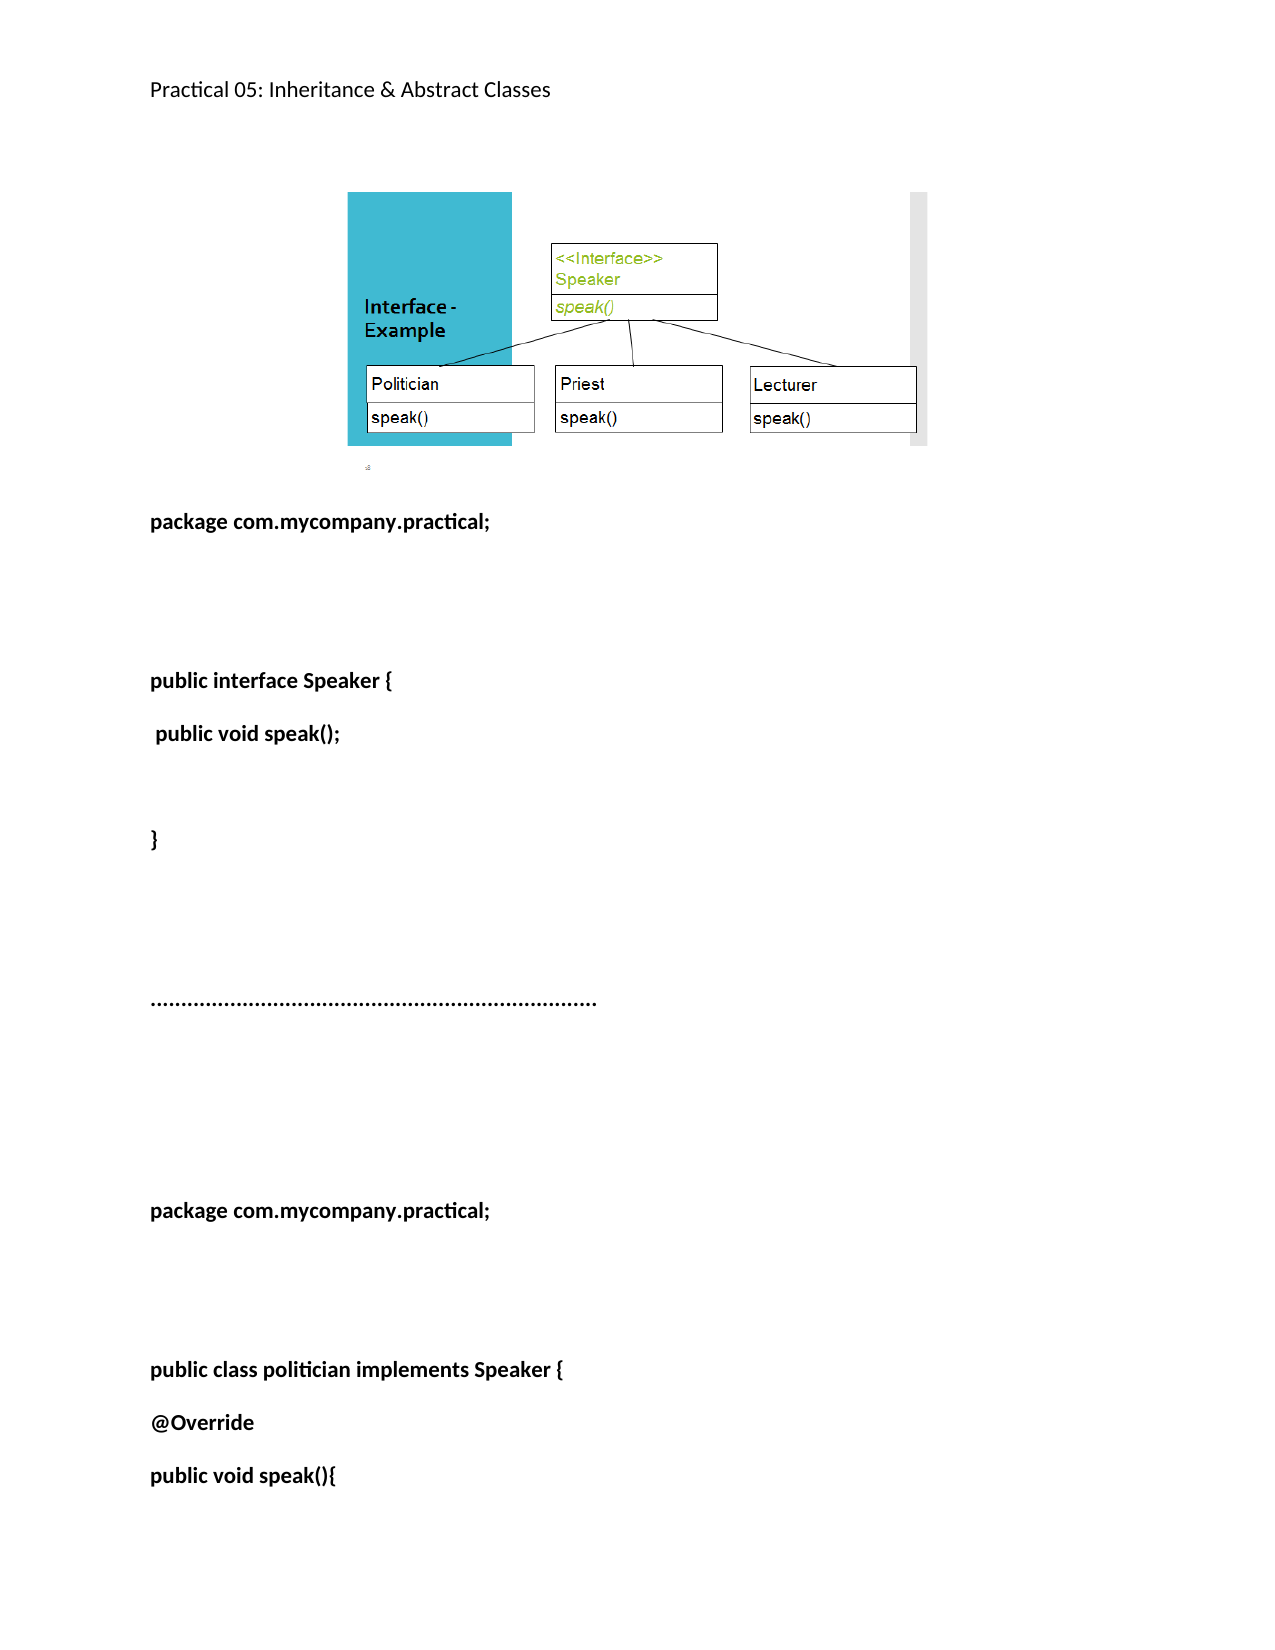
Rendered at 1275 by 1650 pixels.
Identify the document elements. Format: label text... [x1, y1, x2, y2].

text } [150, 825, 1125, 853]
text package com.mycompany.practical; [150, 1196, 1125, 1224]
text public void speak(); [150, 719, 1125, 747]
text @Override [150, 1408, 1125, 1436]
text public class politician implements Speaker { [150, 1355, 1125, 1383]
text public interface Speaker { [150, 666, 1125, 694]
picture [347, 156, 928, 482]
text package com.mycompany.practical; [150, 507, 1125, 535]
text ......................................................................... [150, 984, 1125, 1012]
text public void speak(){ [150, 1461, 1125, 1489]
